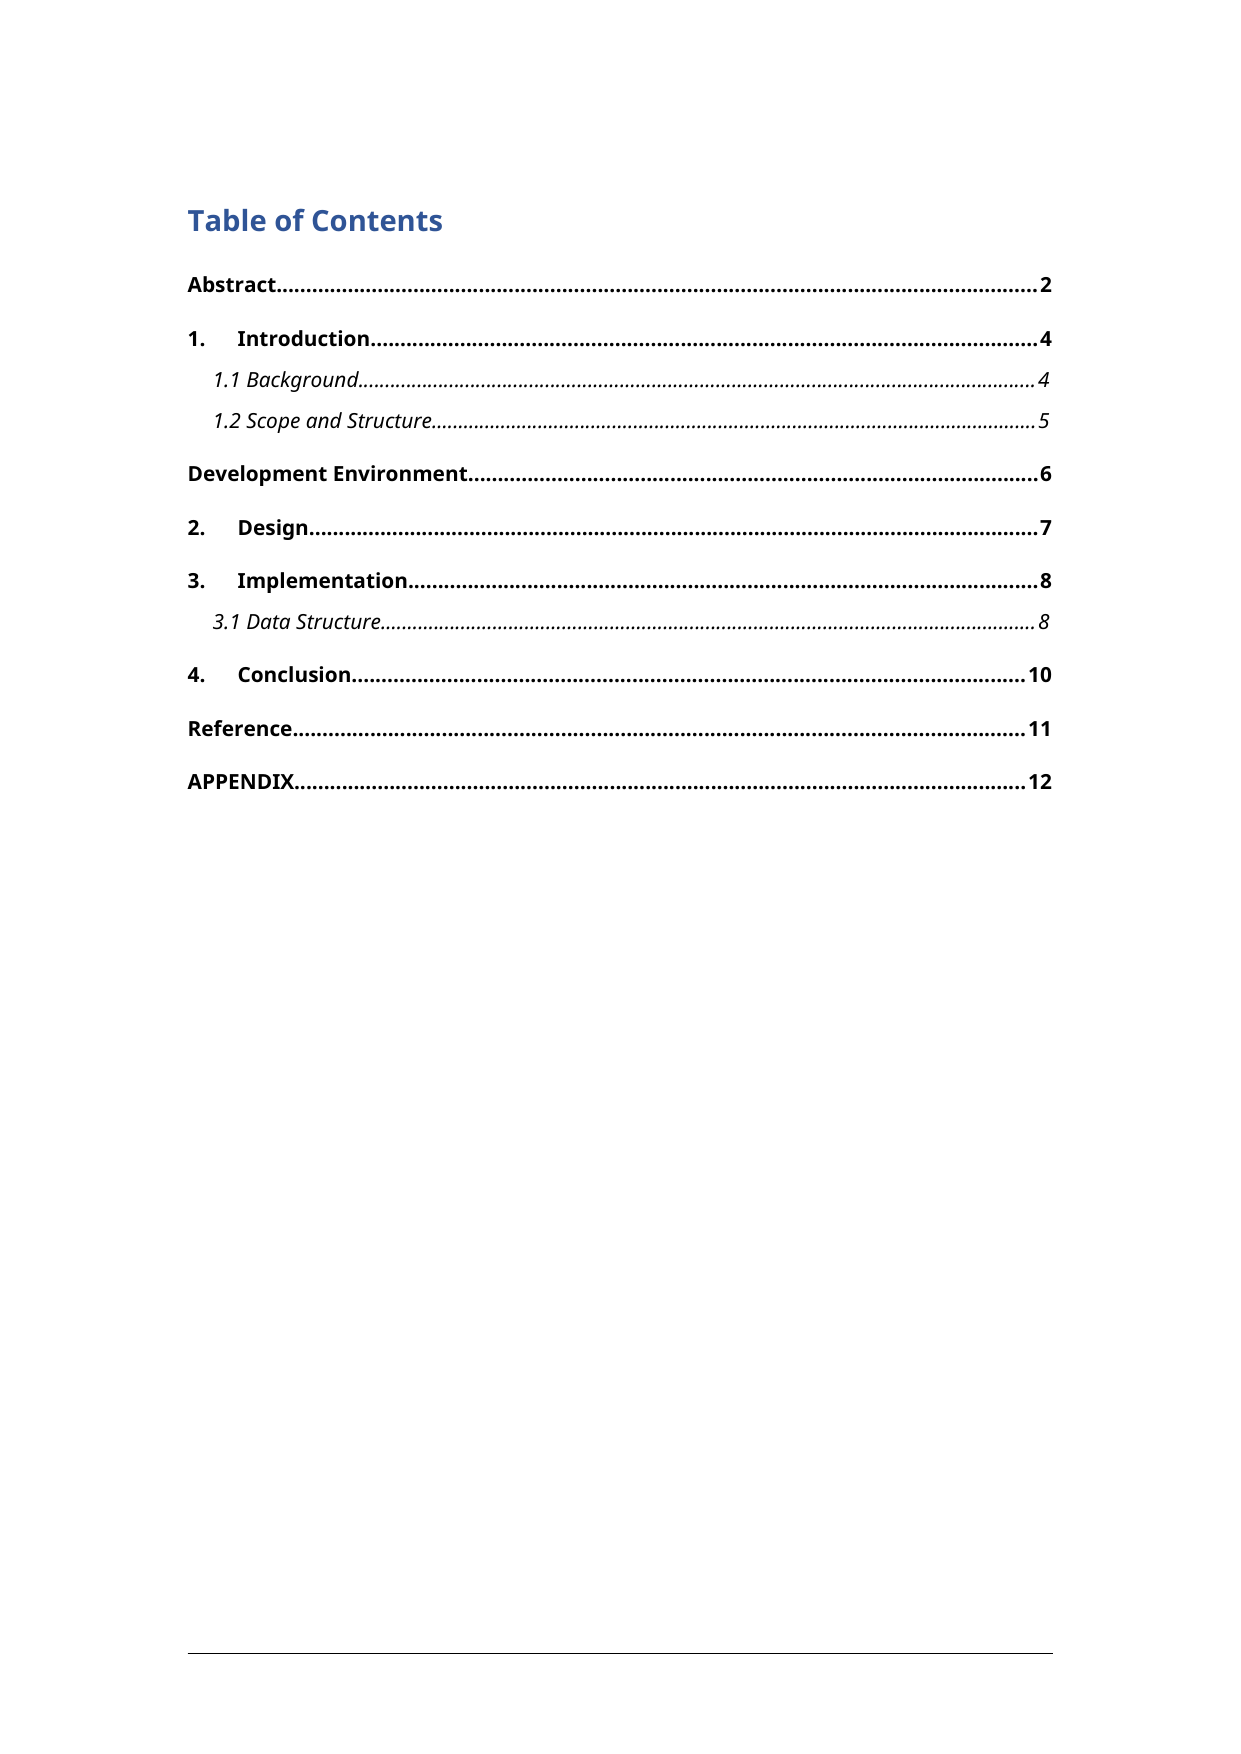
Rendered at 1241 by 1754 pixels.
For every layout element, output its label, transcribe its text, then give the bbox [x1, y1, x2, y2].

text Reference 11 [187, 714, 1053, 742]
subtitle Table of Contents [187, 200, 1053, 240]
text Development Environment 6 [187, 459, 1053, 488]
text APPENDIX 12 [187, 767, 1053, 796]
text 3.1 Data Structure 8 [212, 607, 1053, 636]
text 1.1 Background 4 [212, 365, 1053, 393]
text 1.2 Scope and Structure 5 [212, 406, 1053, 434]
text 3. Implementation 8 [187, 566, 1053, 595]
text 4. Conclusion 10 [187, 661, 1053, 689]
text 2. Design 7 [187, 513, 1053, 541]
text 1. Introduction 4 [187, 324, 1053, 352]
text Abstract 2 [187, 271, 1053, 299]
